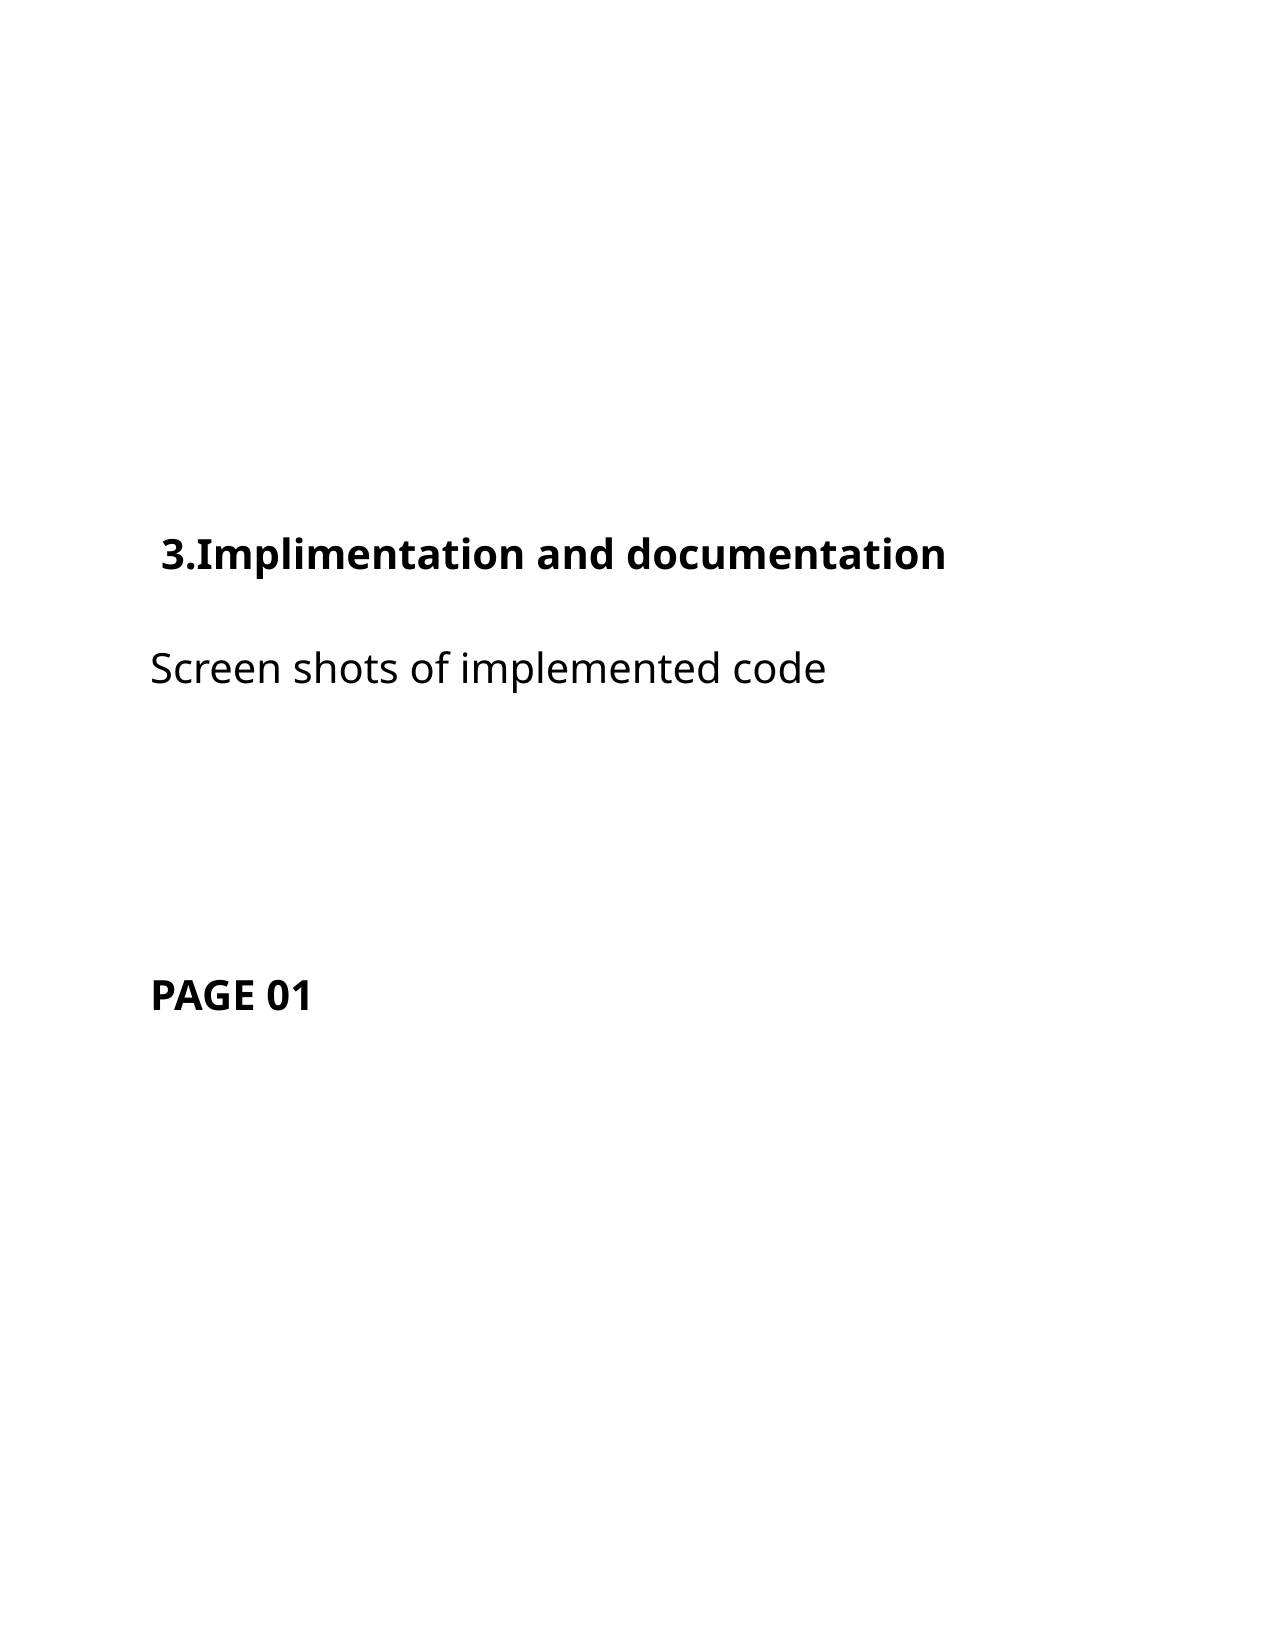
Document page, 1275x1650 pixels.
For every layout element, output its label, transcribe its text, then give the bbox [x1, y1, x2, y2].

text PAGE 01 [150, 966, 1125, 1023]
text 3.Implimentation and documentation [150, 525, 1125, 582]
text Screen shots of implemented code [150, 638, 1125, 695]
